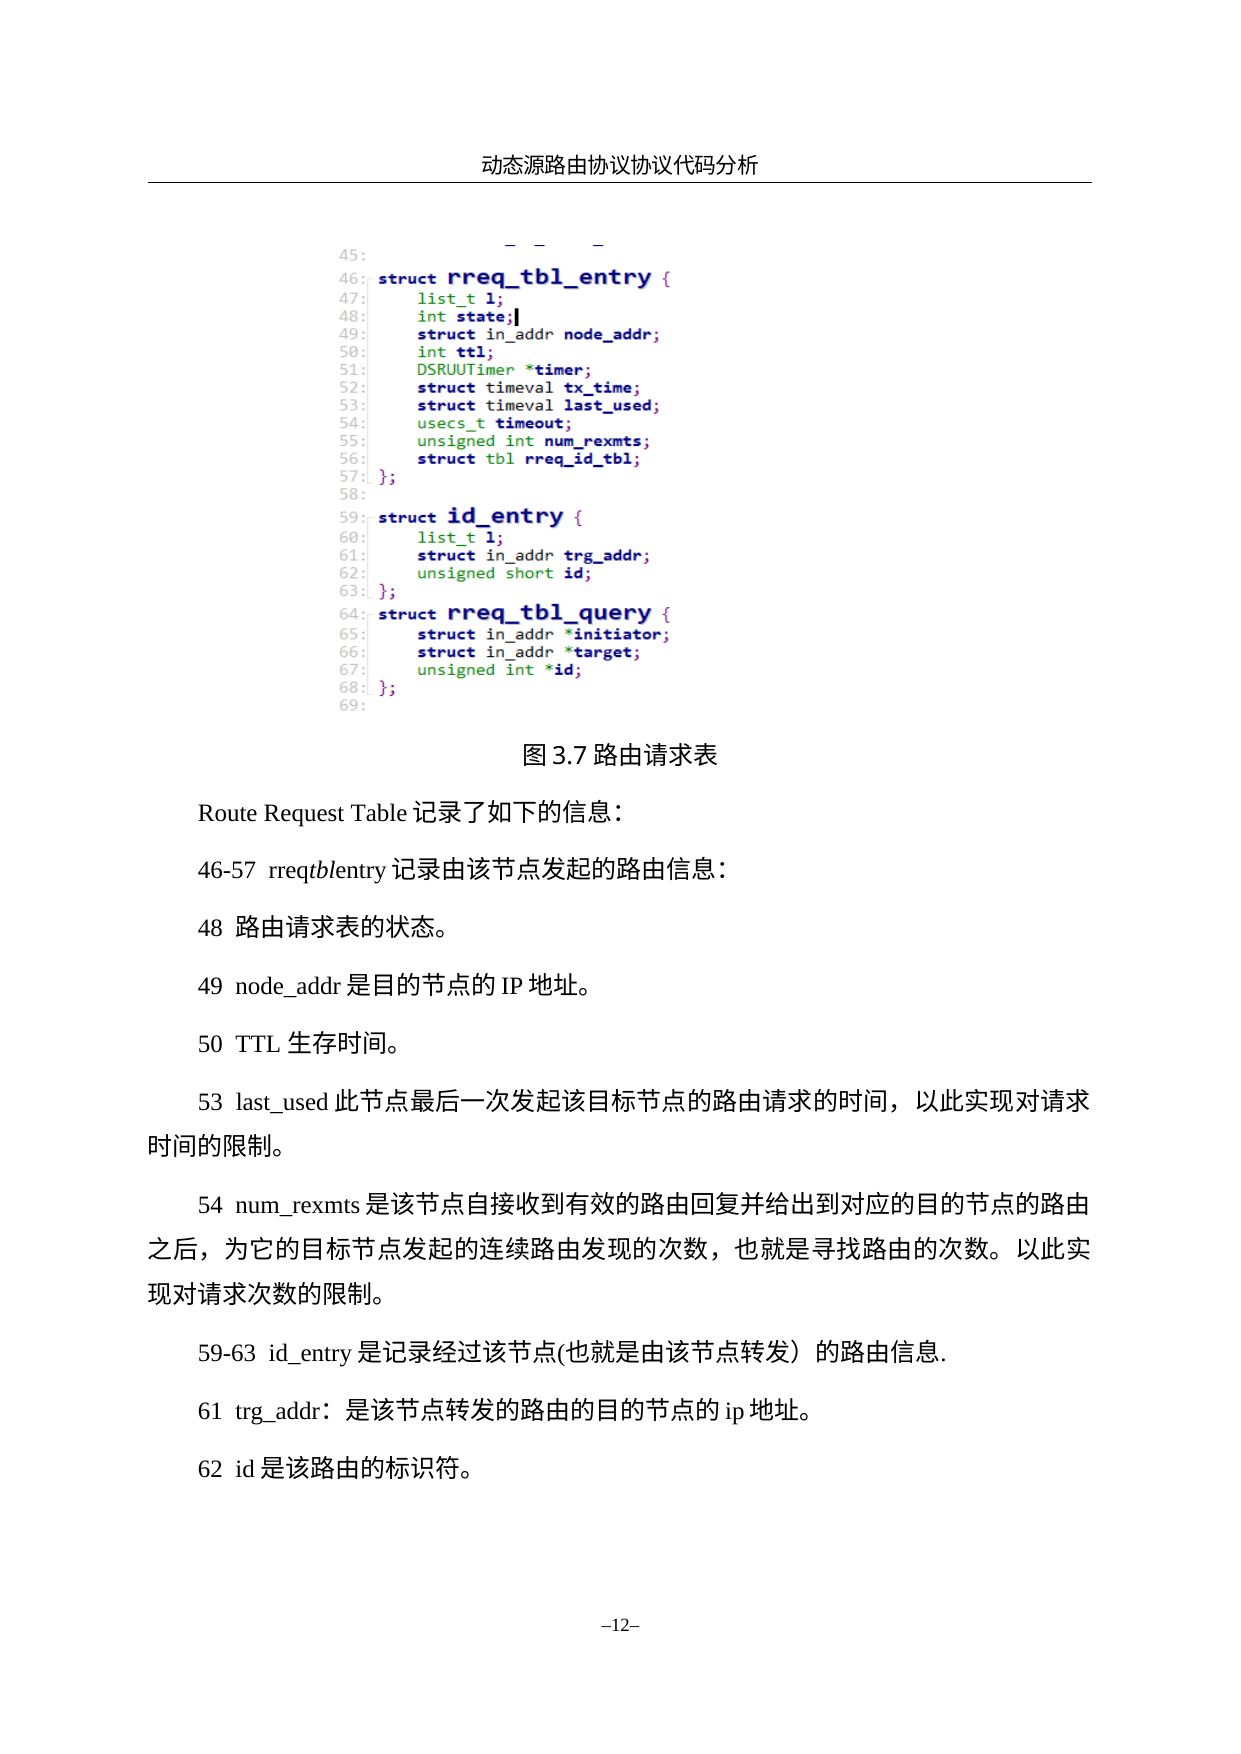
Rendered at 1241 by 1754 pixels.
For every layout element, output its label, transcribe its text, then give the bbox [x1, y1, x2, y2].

text 61 trg_addr：是该节点转发的路由的目的节点的ip地址。 [148, 1391, 1092, 1427]
text 62 id是该路由的标识符。 [148, 1448, 1092, 1485]
text 图3.7 路由请求表 [148, 735, 1092, 771]
text Route Request Table记录了如下的信息： [148, 792, 1092, 828]
text 54 num_rexmts是该节点自接收到有效的路由回复并给出到对应的目的节点的路由之后，为它的目标节点发起的连续路由发现的次数，也就是寻找路由的次数。以此实现对请求次数的限制。 [148, 1184, 1092, 1311]
text 59-63 id_entry是记录经过该节点(也就是由该节点转发）的路由信息. [148, 1333, 1092, 1369]
text 53 last_used此节点最后一次发起该目标节点的路由请求的时间，以此实现对请求时间的限制。 [148, 1081, 1092, 1163]
text 49 node_addr是目的节点的IP地址。 [148, 966, 1092, 1002]
picture [328, 245, 912, 715]
text 46-57 rreqtblentry记录由该节点发起的路由信息： [148, 850, 1092, 886]
text 50 TTL 生存时间。 [148, 1023, 1092, 1060]
text 48 路由请求表的状态。 [148, 908, 1092, 944]
